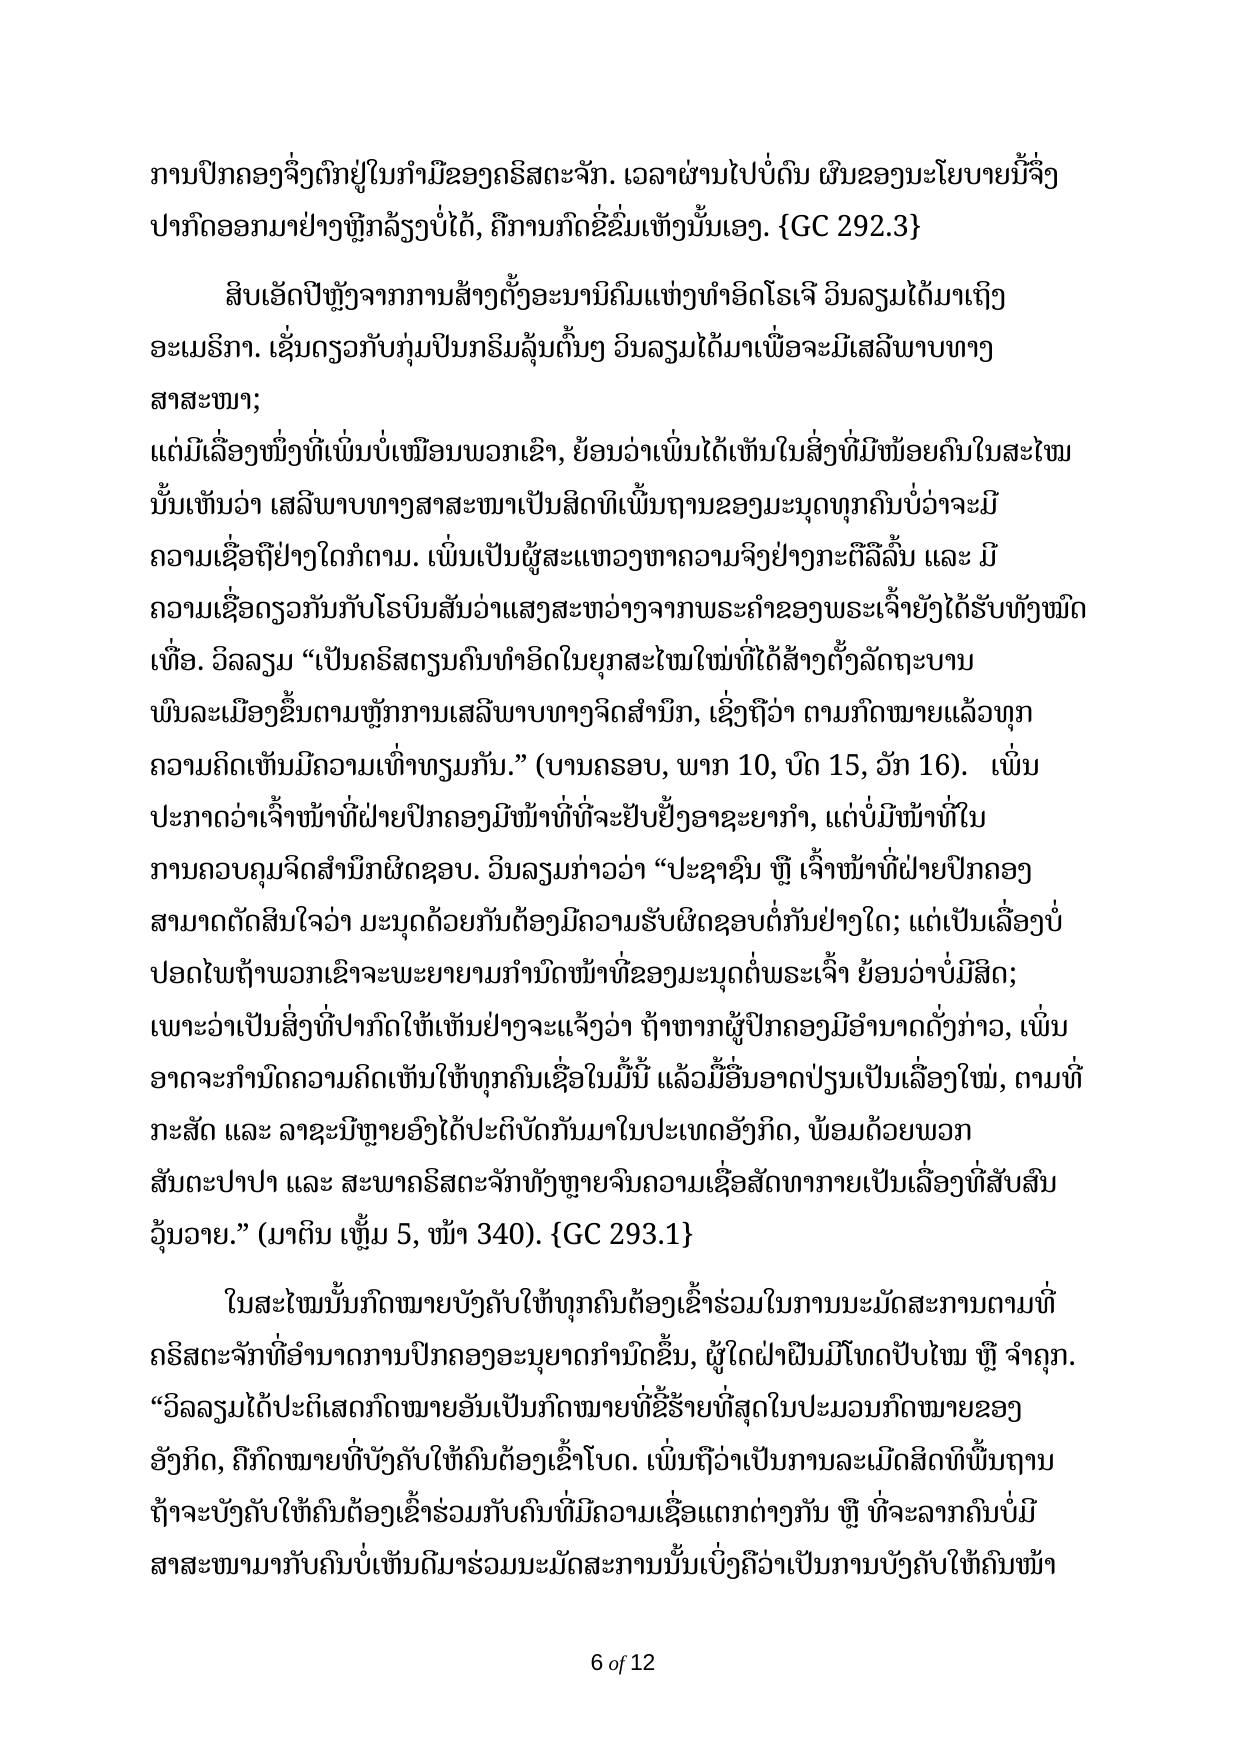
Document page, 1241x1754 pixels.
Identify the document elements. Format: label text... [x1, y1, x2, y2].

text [150, 1279, 1090, 1588]
text ສິບເອັດປີຫຼັງຈາກການສ້າງຕັ້ງອະນານິຄົມແຫ່ງທຳອິດໂຣເຈີ ວິນລຽມໄດ້ມາເຖິງອະເມຣິກາ. ເຊັ່ນດຽວກັບກຸ່ມປິນກຣິມລຸ້ນຕົ້ນໆ ວິນລຽມໄດ້ມາເພື່ອຈະມີເສລີພາບທາງສາສະໜາ; ແຕ່ມີເລື່ອງໜຶ່ງທີ່ເພິ່ນບໍ່ເໝືອນພວກເຂົາ, ຍ້ອນວ່າເພິ່ນໄດ້ເຫັນໃນສິ່ງທີ່ມີໜ້ອຍຄົນໃນສະໄໝນັ້ນເຫັນວ່າ ເສລີພາບທາງສາສະໜາເປັນສິດທິເພີ້ນຖານຂອງມະນຸດທຸກຄົນບໍ່ວ່າຈະມີຄວາມເຊື່ອຖືຢ່າງໃດກໍຕາມ. ເພິ່ນເປັນຜູ້ສະແຫວງຫາຄວາມຈິງຢ່າງກະຕືລືລົ້ນ ແລະ ມີຄວາມເຊື່ອດຽວກັນກັບໂຣບິນສັນວ່າແສງສະຫວ່າງຈາກພຣະຄໍາຂອງພຣະເຈົ້າຍັງໄດ້ຮັບທັງໝົດເທື່ອ. ວິລລຽມ “ເປັນຄຣິສຕຽນຄົນທໍາອິດໃນຍຸກສະໄໝໃໝ່ທີ່ໄດ້ສ້າງຕັ້ງລັດຖະບານພົນລະເມືອງຂຶ້ນຕາມຫຼັກການເສລີພາບທາງຈິດສຳນຶກ, ເຊິ່ງຖືວ່າ ຕາມກົດໝາຍແລ້ວທຸກຄວາມຄິດເຫັນມີຄວາມເທົ່າທຽມກັນ.” (ບານຄຣອບ, ພາກ 10, ບົດ 15, ວັກ 16). ເພິ່ນປະກາດວ່າເຈົ້າໜ້າທີ່ຝ່າຍປົກຄອງມີໜ້າທີ່ທີ່ຈະຢັບຢັ້ງອາຊະຍາກໍາ, ແຕ່ບໍ່ມີໜ້າທີ່ໃນການຄວບຄຸມຈິດສຳນຶກຜິດຊອບ. ວິນລຽມກ່າວວ່າ “ປະຊາຊົນ ຫຼື ເຈົ້າໜ້າທີ່ຝ່າຍປົກຄອງສາມາດຕັດສິນໃຈວ່າ ມະນຸດດ້ວຍກັນຕ້ອງມີຄວາມຮັບຜິດຊອບຕໍ່ກັນຢ່າງໃດ; ແຕ່ເປັນເລື່ອງບໍ່ປອດໄພຖ້າພວກເຂົາຈະພະຍາຍາມກຳນົດໜ້າທີ່ຂອງມະນຸດຕໍ່ພຣະເຈົ້າ ຍ້ອນວ່າບໍ່ມີສິດ; ເພາະວ່າເປັນສິ່ງທີ່ປາກົດໃຫ້ເຫັນຢ່າງຈະແຈ້ງວ່າ ຖ້າຫາກຜູ້ປົກຄອງມີອຳນາດດັ່ງກ່າວ, ເພິ່ນອາດຈະກຳນົດຄວາມຄິດເຫັນໃຫ້ທຸກຄົນເຊື່ອໃນມື້ນີ້ ແລ້ວມື້ອື່ນອາດປ່ຽນເປັນເລື່ອງໃໝ່, ຕາມທີ່ກະສັດ ແລະ ລາຊະນີຫຼາຍອົງໄດ້ປະຕິບັດກັນມາໃນປະເທດອັງກິດ, ພ້ອມດ້ວຍພວກສັນຕະປາປາ ແລະ ສະພາຄຣິສຕະຈັກທັງຫຼາຍຈົນຄວາມເຊື່ອສັດທາກາຍເປັນເລື່ອງທີ່ສັບສົນວຸ້ນວາຍ.” (ມາຕິນ ເຫຼັ້ມ 5, ໜ້າ 340). {GC 293.1} [150, 271, 1090, 1259]
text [150, 150, 1090, 251]
